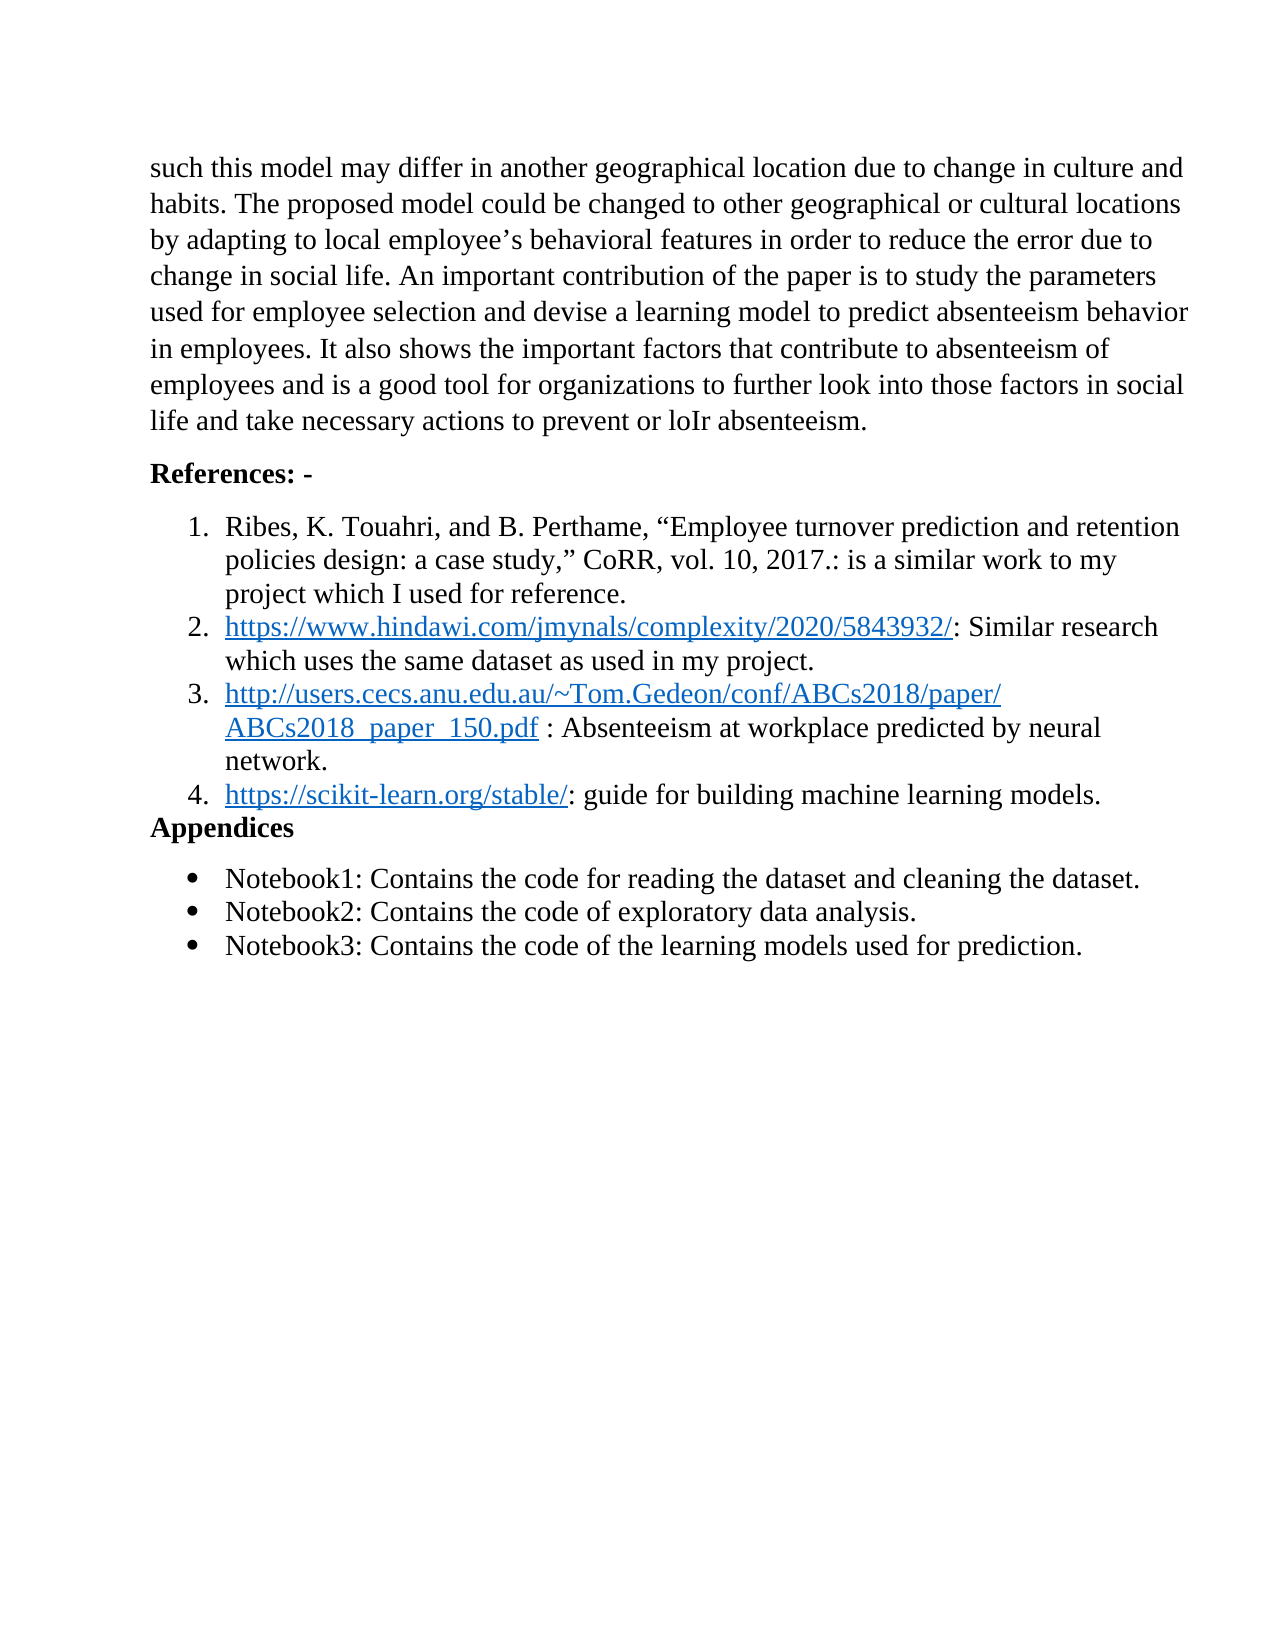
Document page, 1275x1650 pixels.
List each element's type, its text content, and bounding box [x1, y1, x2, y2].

list Notebook1: Contains the code for reading the dataset and cleaning the dataset. [187, 861, 1196, 894]
list https://scikit-learn.org/stable/: guide for building machine learning models. [187, 777, 1196, 811]
text Appendices [150, 811, 1196, 844]
list Notebook3: Contains the code of the learning models used for prediction. [187, 928, 1196, 962]
list Notebook2: Contains the code of exploratory data analysis. [187, 894, 1196, 928]
list https://www.hindawi.com/jmynals/complexity/2020/5843932/: Similar research which uses the same dataset as used in my project. [187, 609, 1196, 676]
text References: - [150, 456, 1196, 489]
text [150, 150, 1196, 437]
list http://users.cecs.anu.edu.au/~Tom.Gedeon/conf/ABCs2018/paper/ABCs2018_paper_150.pdf : Absenteeism at workplace predicted by neural network. [187, 676, 1196, 777]
list Ribes, K. Touahri, and B. Perthame, “Employee turnover prediction and retention policies design: a case study,” CoRR, vol. 10, 2017.: is a similar work to my project which I used for reference. [187, 509, 1196, 609]
